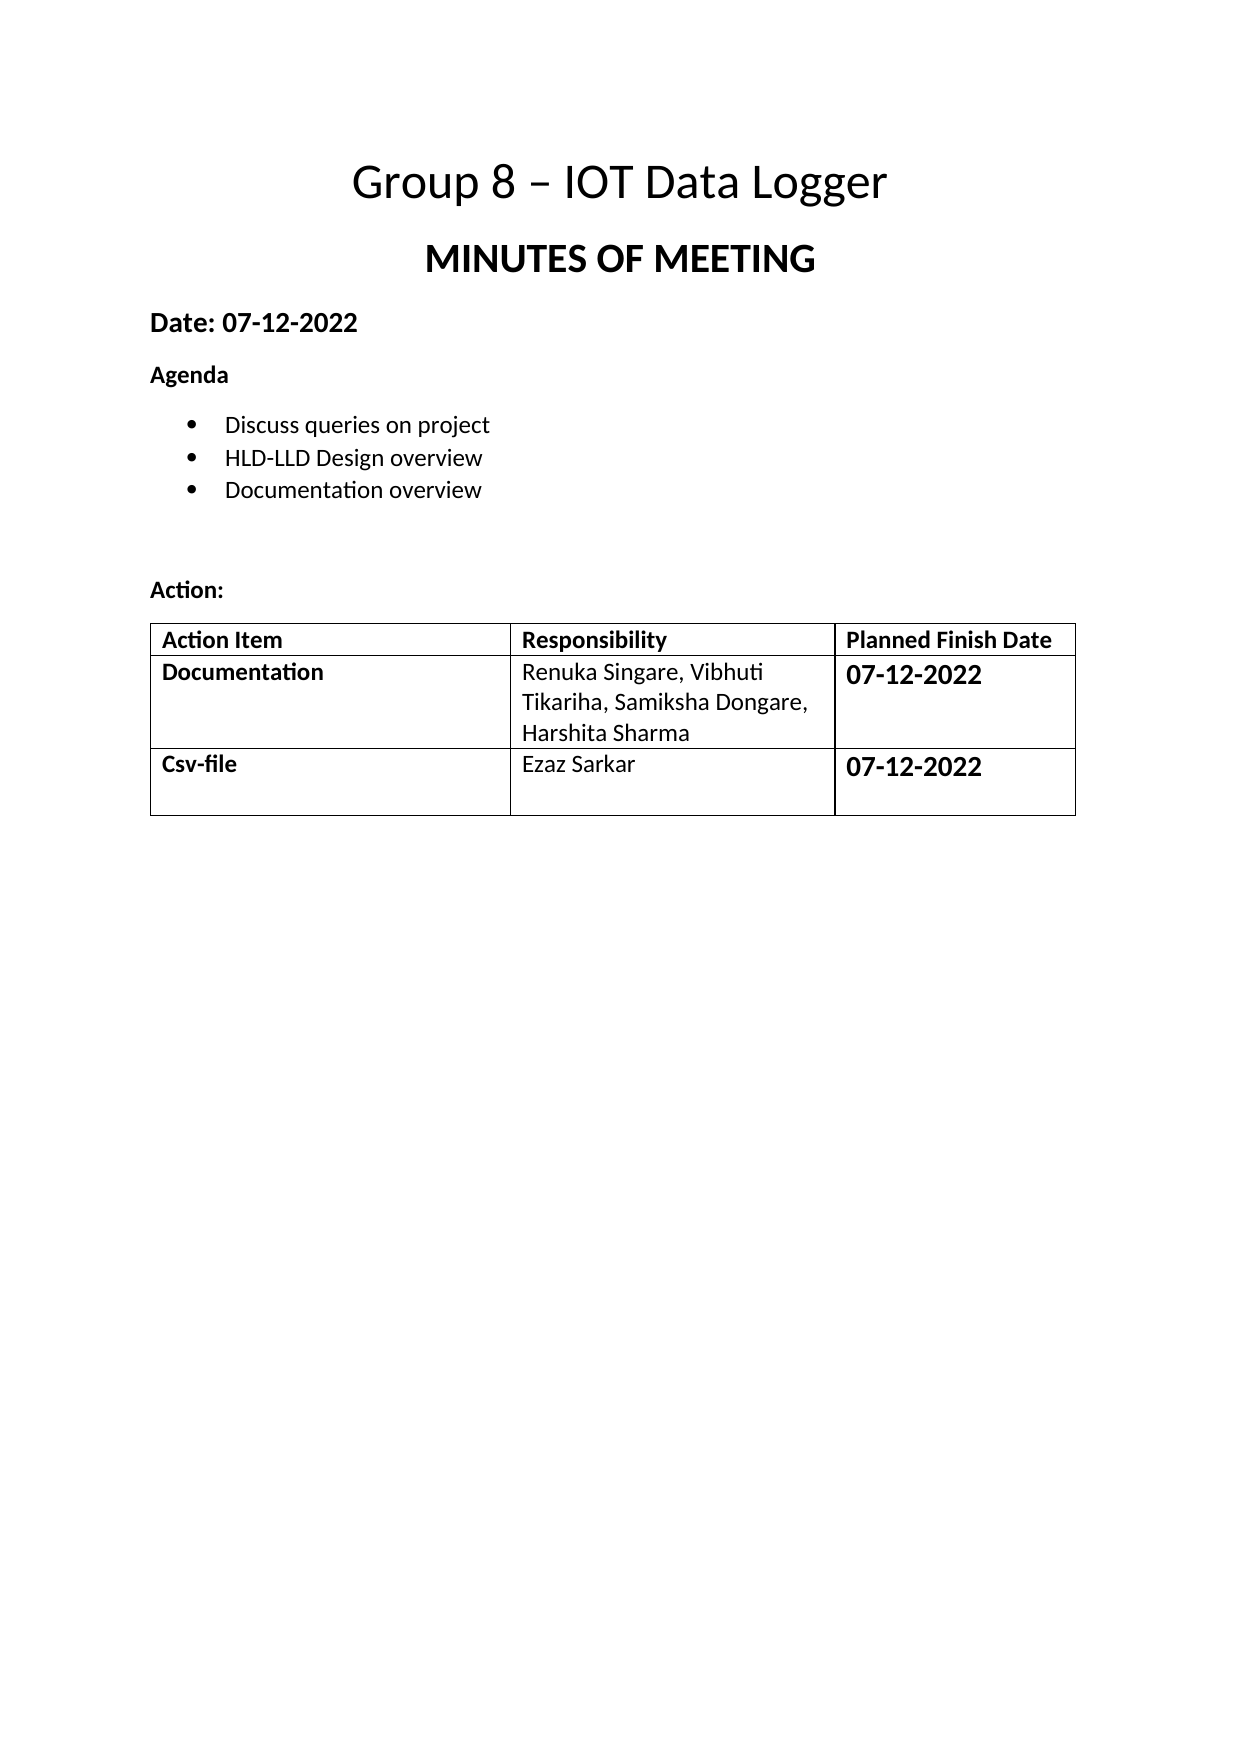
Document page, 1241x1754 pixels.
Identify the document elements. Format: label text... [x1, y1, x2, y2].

table_header Responsibility [511, 624, 834, 655]
table_header Planned Finish Date [836, 624, 1075, 655]
table_cell 07-12-2022 [836, 749, 1075, 815]
table_cell Csv-file [151, 749, 510, 815]
list Documentation overview [187, 474, 1090, 505]
list Discuss queries on project [187, 409, 1090, 439]
table_cell 07-12-2022 [836, 656, 1075, 747]
text Date: 07-12-2022 [150, 304, 1090, 340]
text Action: [150, 574, 1090, 604]
list HLD-LLD Design overview [187, 442, 1090, 472]
text MINUTES OF MEETING [150, 232, 1090, 283]
table_cell Ezaz Sarkar [511, 749, 834, 815]
table_header Action Item [151, 624, 510, 655]
table_cell Documentation [151, 656, 510, 747]
text Agenda [150, 359, 1090, 390]
text Group 8 – IOT Data Logger [150, 150, 1090, 211]
table_cell Renuka Singare, Vibhuti Tikariha, Samiksha Dongare, Harshita Sharma [511, 656, 834, 747]
